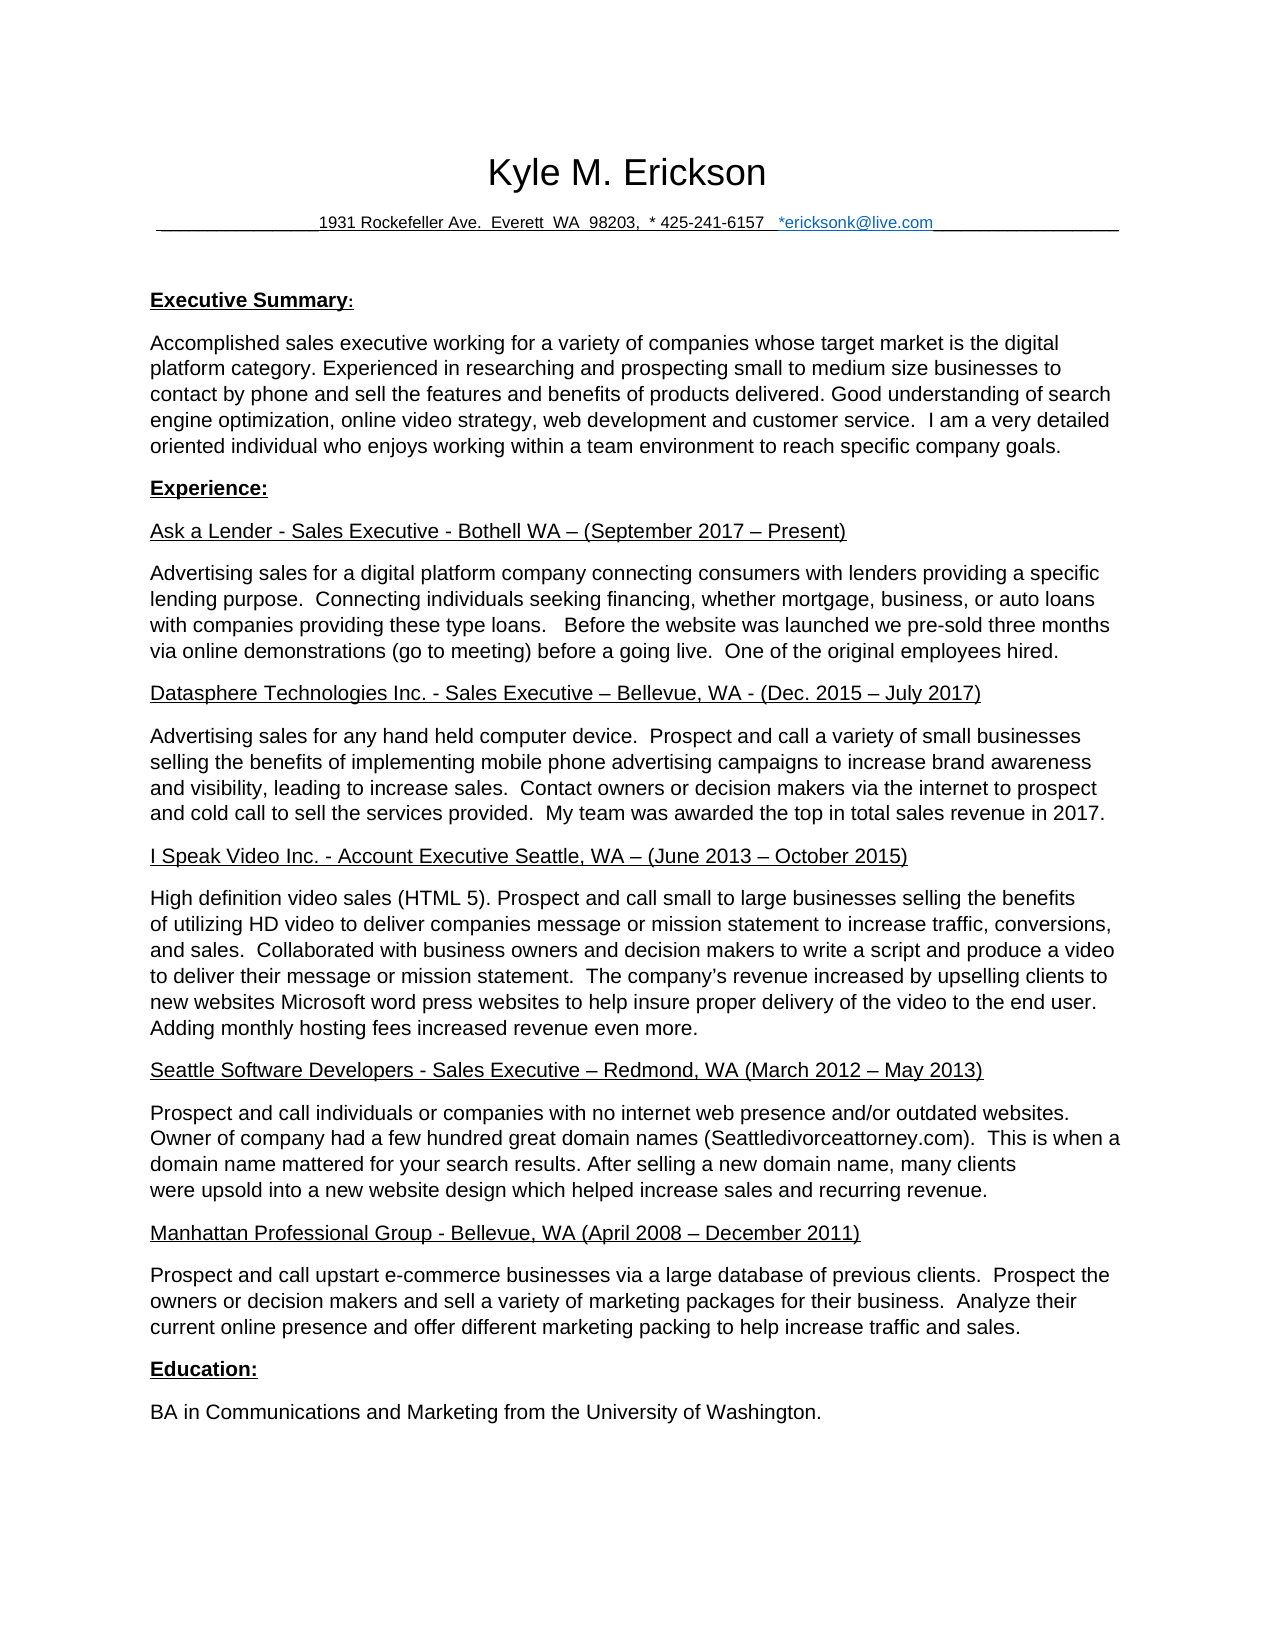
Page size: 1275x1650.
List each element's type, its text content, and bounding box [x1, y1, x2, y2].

text Advertising sales for any hand held computer device. Prospect and call a variety of small businesses selling the benefits of implementing mobile phone advertising campaigns to increase brand awareness and visibility, leading to increase sales. Contact owners or decision makers via the internet to prospect and cold call to sell the services provided. My team was awarded the top in total sales revenue in 2017. [150, 724, 1125, 825]
text Manhattan Professional Group - Bellevue, WA (April 2008 – December 2011) [150, 1220, 1125, 1244]
text BA in Communications and Marketing from the University of Washington. [150, 1399, 1125, 1423]
text Seattle Software Developers - Sales Executive – Redmond, WA (March 2012 – May 2013) [150, 1058, 1125, 1082]
text Accomplished sales executive working for a variety of companies whose target market is the digital platform category. Experienced in researching and prospecting small to medium size businesses to contact by phone and sell the features and benefits of products delivered. Good understanding of search engine optimization, online video strategy, web development and customer service. I am a very detailed oriented individual who enjoys working within a team environment to reach specific company goals. [150, 330, 1125, 458]
text Prospect and call upstart e-commerce businesses via a large database of previous clients. Prospect the owners or decision makers and sell a variety of marketing packages for their business. Analyze their current online presence and offer different marketing packing to help increase traffic and sales. [150, 1263, 1125, 1338]
text Advertising sales for a digital platform company connecting consumers with lenders providing a specific lending purpose. Connecting individuals seeking financing, whether mortgage, business, or auto loans with companies providing these type loans. Before the website was launched we pre-sold three months via online demonstrations (go to meeting) before a going live. One of the original employees hired. [150, 561, 1125, 663]
text _________________1931 Rockefeller Ave. Everett WA 98203, * 425-241-6157 *ericksonk@live.com____________________ [150, 213, 1125, 232]
text Kyle M. Erickson [150, 150, 1125, 193]
text Prospect and call individuals or companies with no internet web presence and/or outdated websites. Owner of company had a few hundred great domain names (Seattledivorceattorney.com). This is when a domain name mattered for your search results. After selling a new domain name, many clients were upsold into a new website design which helped increase sales and recurring revenue. [150, 1100, 1125, 1202]
text I Speak Video Inc. - Account Executive Seattle, WA – (June 2013 – October 2015) [150, 844, 1125, 868]
text Education: [150, 1357, 1125, 1381]
text High definition video sales (HTML 5). Prospect and call small to large businesses selling the benefits of utilizing HD video to deliver companies message or mission statement to increase traffic, conversions, and sales. Collaborated with business owners and decision makers to write a script and produce a video to deliver their message or mission statement. The company’s revenue increased by upselling clients to new websites Microsoft word press websites to help insure proper delivery of the video to the end user. Adding monthly hosting fees increased revenue even more. [150, 886, 1125, 1039]
text Ask a Lender - Sales Executive - Bothell WA – (September 2017 – Present) [150, 519, 1125, 543]
text Datasphere Technologies Inc. - Sales Executive – Bellevue, WA - (Dec. 2015 – July 2017) [150, 681, 1125, 705]
text Experience: [150, 476, 1125, 500]
text Executive Summary: [150, 288, 1125, 312]
